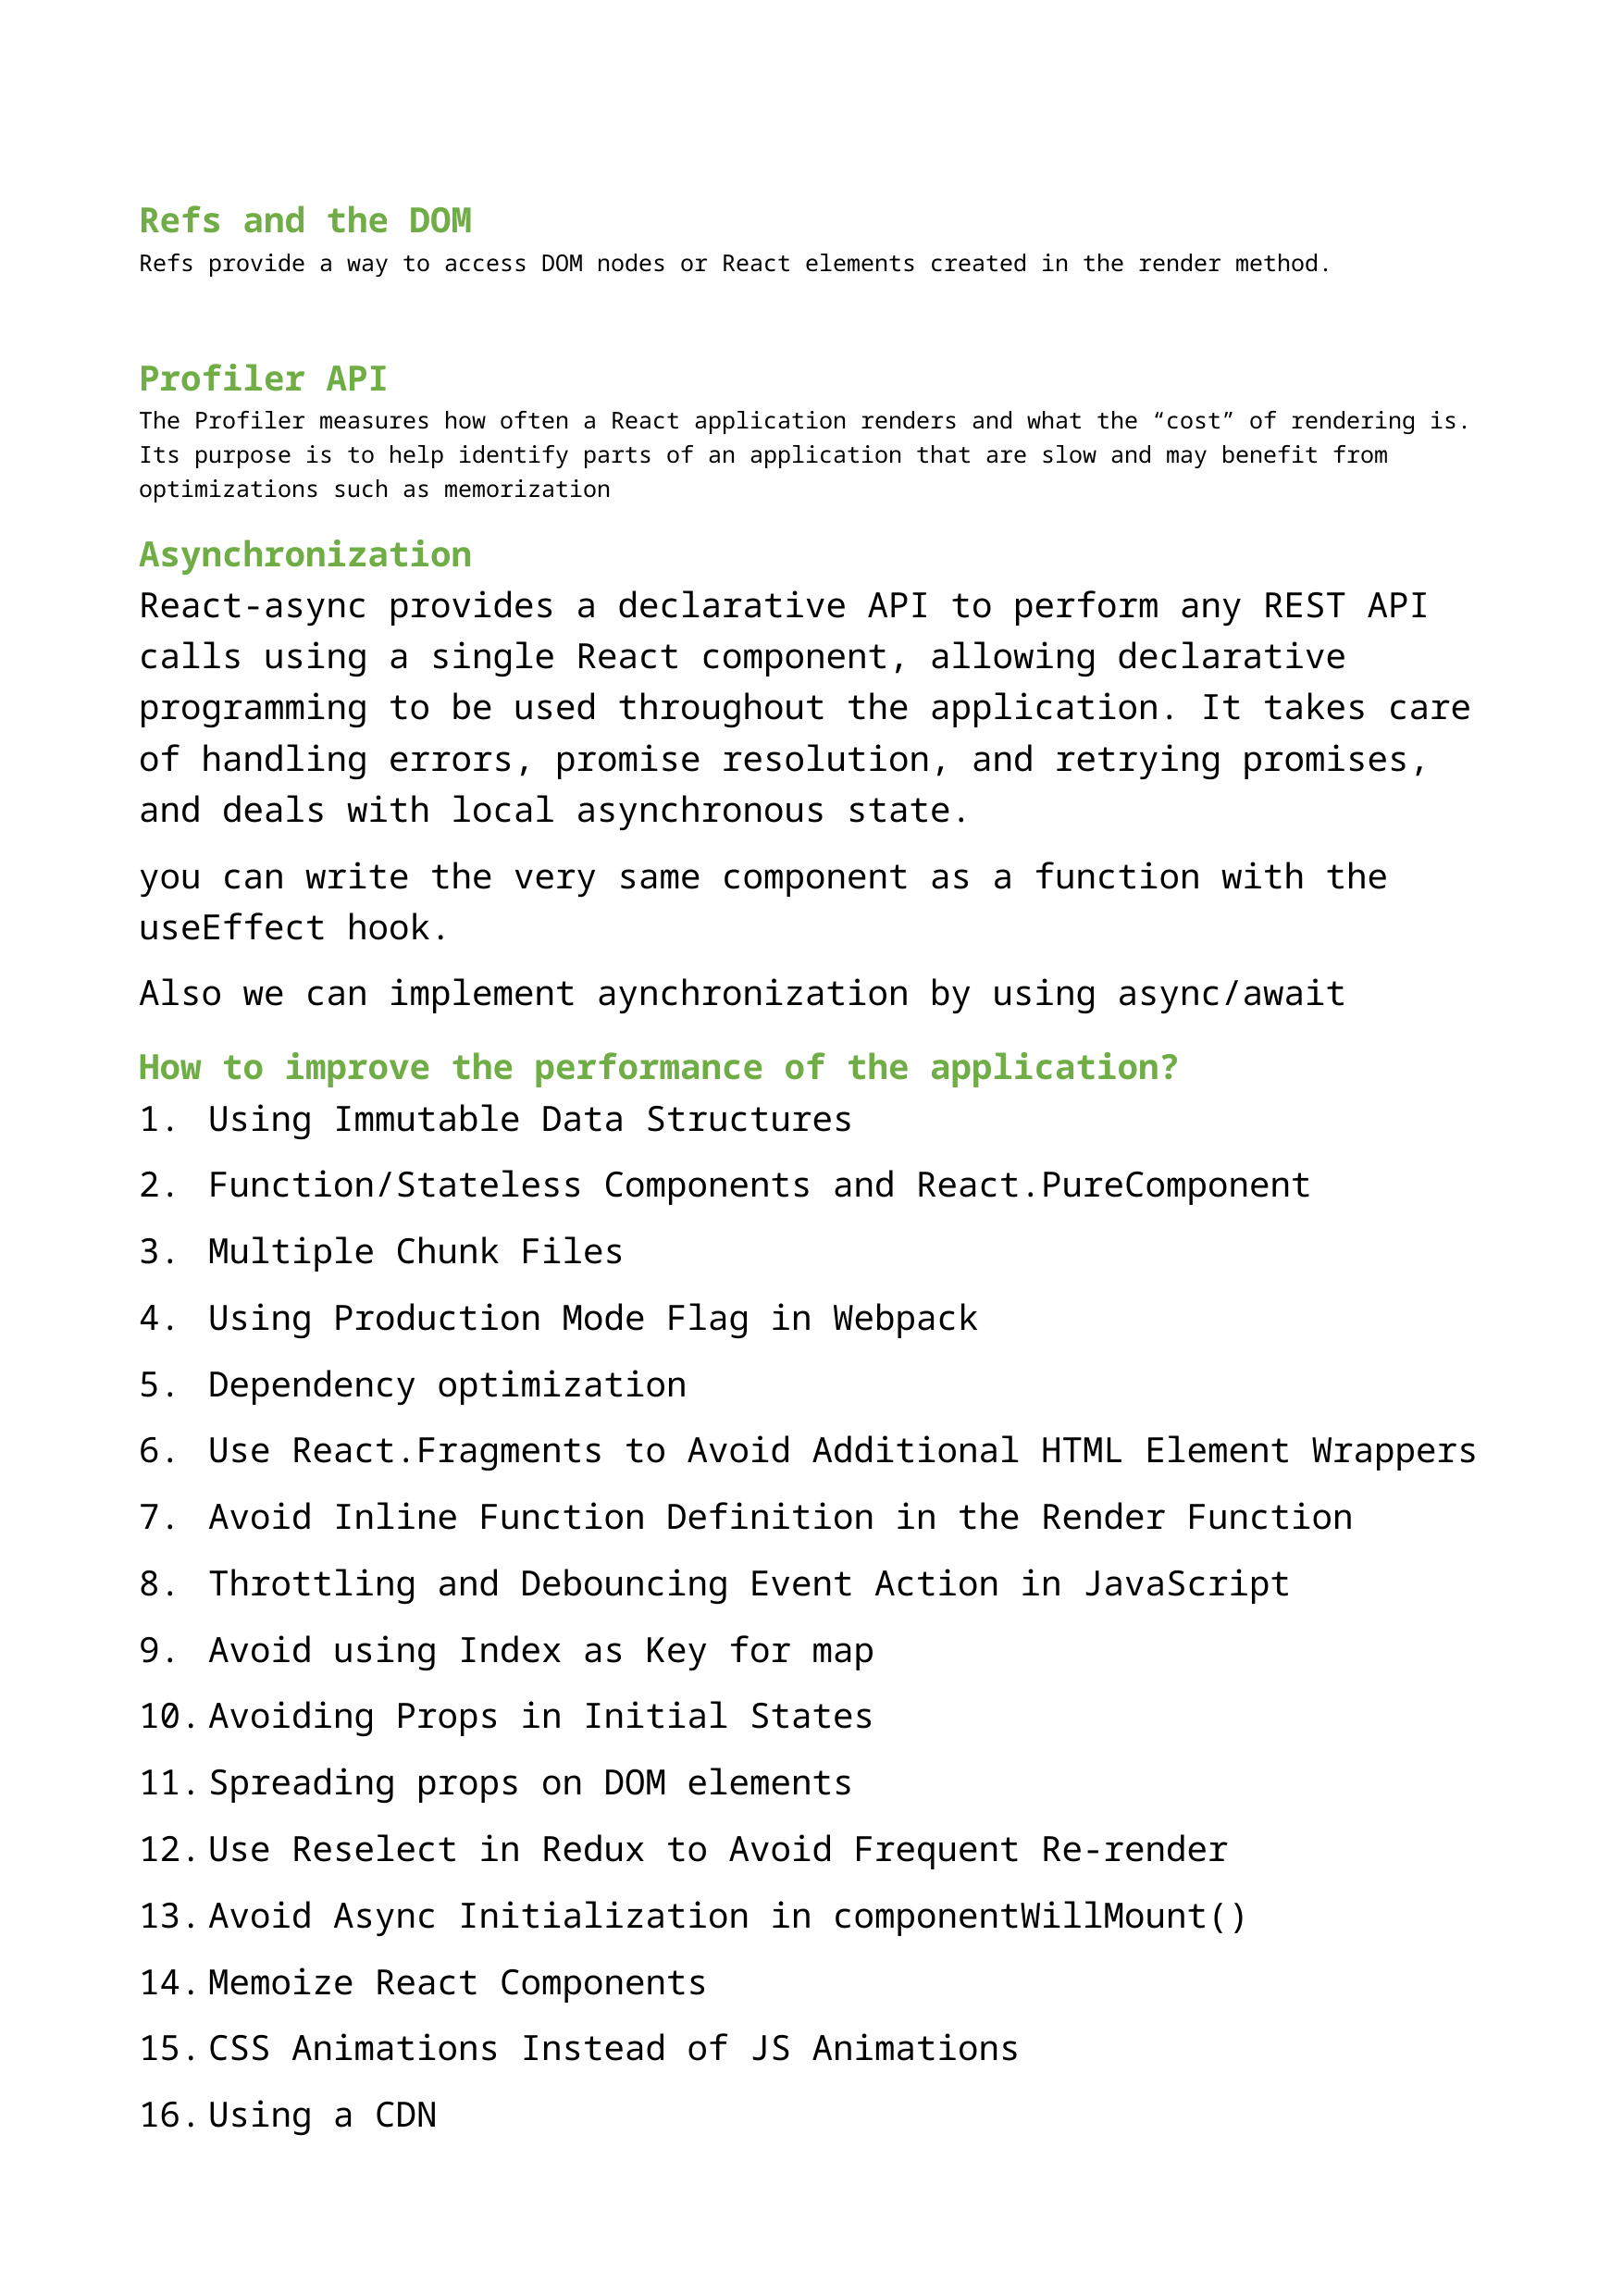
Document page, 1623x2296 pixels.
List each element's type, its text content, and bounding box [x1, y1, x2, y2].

text 2. Function/Stateless Components and React.PureComponent [139, 1160, 1484, 1208]
subtitle How to improve the performance of the application? [139, 1043, 1484, 1090]
text 10. Avoiding Props in Initial States [139, 1692, 1484, 1739]
text 5. Dependency optimization [139, 1359, 1484, 1407]
text 6. Use React.Fragments to Avoid Additional HTML Element Wrappers [139, 1426, 1484, 1473]
subtitle Profiler API [139, 354, 1484, 401]
subtitle Refs and the DOM [139, 196, 1484, 243]
text 8. Throttling and Debouncing Event Action in JavaScript [139, 1558, 1484, 1606]
text you can write the very same component as a function with the useEffect hook. [139, 851, 1484, 949]
text 3. Multiple Chunk Files [139, 1226, 1484, 1273]
text 11. Spreading props on DOM elements [139, 1757, 1484, 1806]
text 13. Avoid Async Initialization in componentWillMount() [139, 1891, 1484, 1938]
text 4. Using Production Mode Flag in Webpack [139, 1293, 1484, 1340]
text Also we can implement aynchronization by using async/await [139, 969, 1484, 1016]
text 16. Using a CDN [139, 2090, 1484, 2137]
text 15. CSS Animations Instead of JS Animations [139, 2024, 1484, 2071]
text 7. Avoid Inline Function Definition in the Render Function [139, 1492, 1484, 1539]
text 12. Use Reselect in Redux to Avoid Frequent Re-render [139, 1824, 1484, 1871]
text 1. Using Immutable Data Structures [139, 1094, 1484, 1141]
text The Profiler measures how often a React application renders and what the “cost” of rendering is. Its purpose is to help identify parts of an application that are slow and may benefit from optimizations such as memorization [139, 404, 1484, 504]
text 14. Memoize React Components [139, 1957, 1484, 2004]
text 9. Avoid using Index as Key for map [139, 1625, 1484, 1672]
text React-async provides a declarative API to perform any REST API calls using a single React component, allowing declarative programming to be used throughout the application. It takes care of handling errors, promise resolution, and retrying promises, and deals with local asynchronous state. [139, 581, 1484, 832]
text Refs provide a way to access DOM nodes or React elements created in the render method. [139, 247, 1484, 279]
subtitle Asynchronization [139, 529, 1484, 577]
